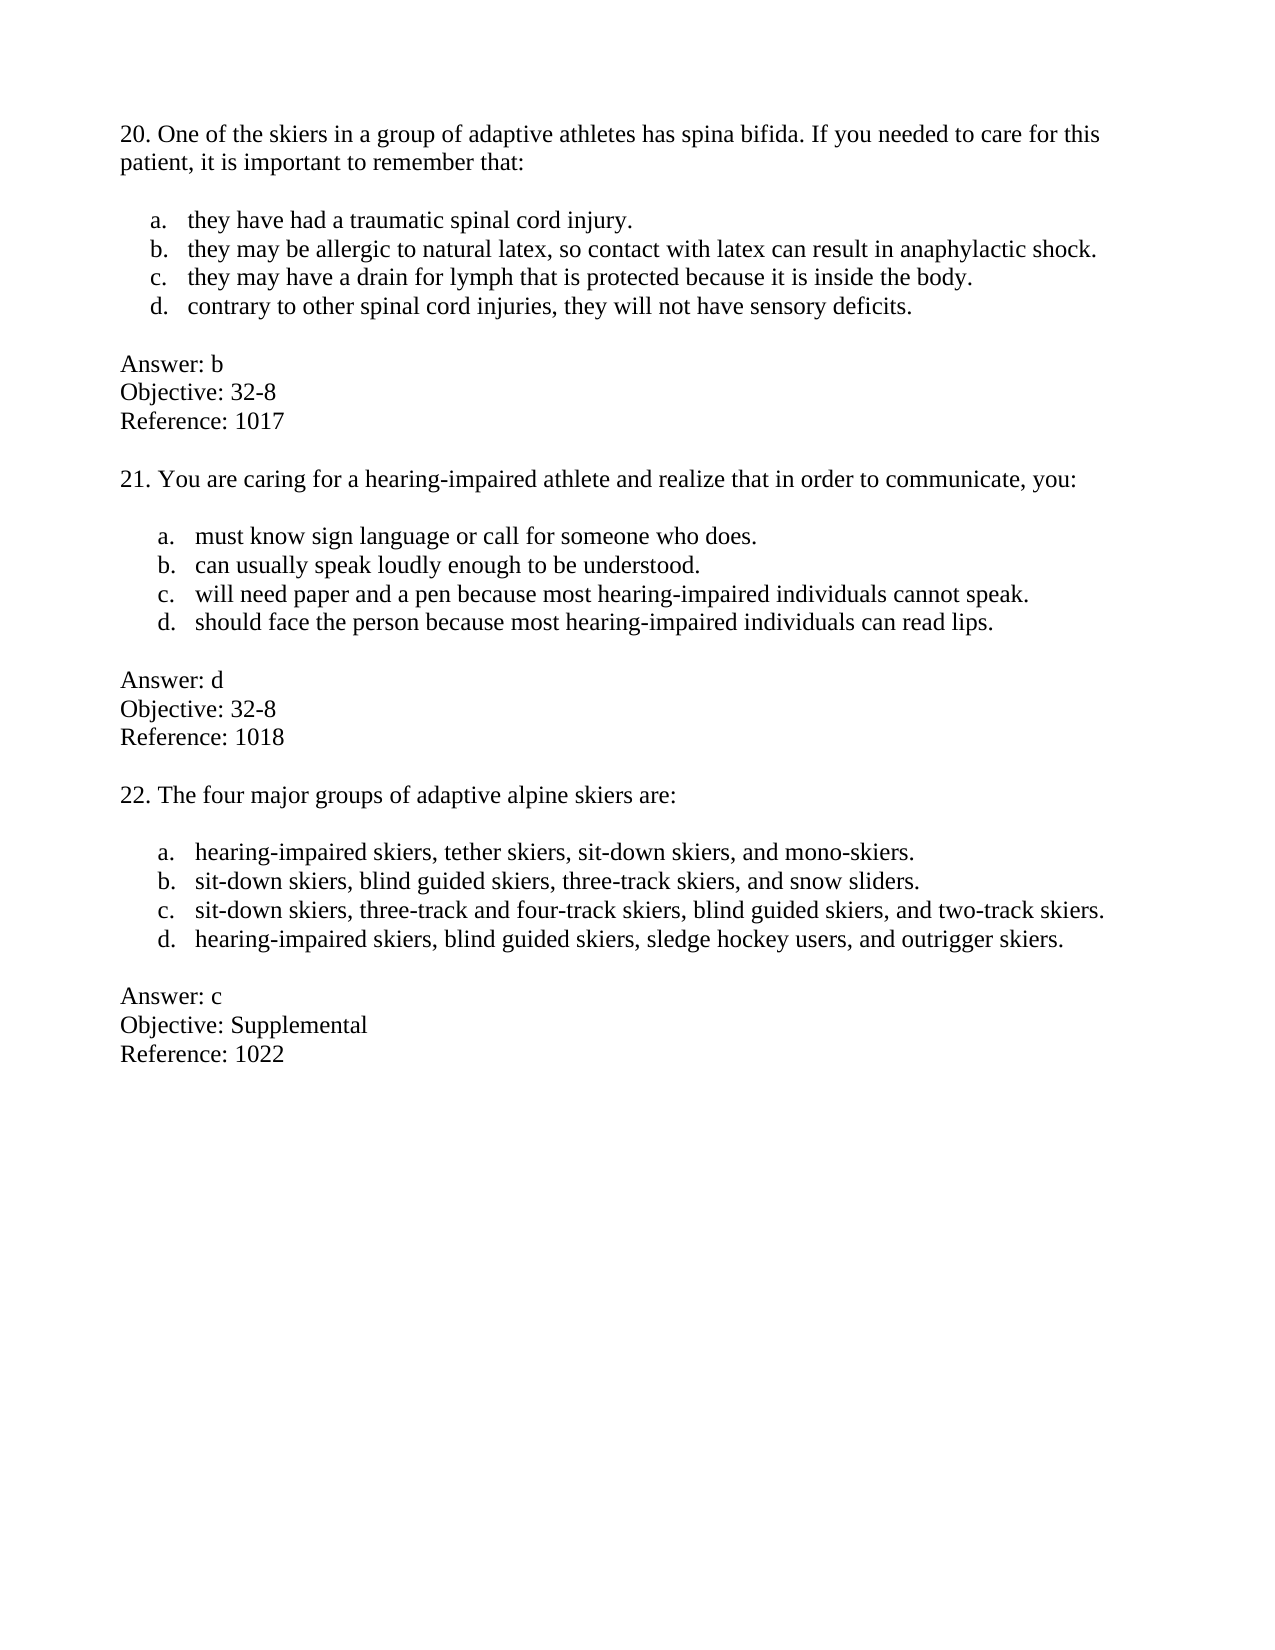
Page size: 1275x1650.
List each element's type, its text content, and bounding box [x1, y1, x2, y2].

text Answer: d [120, 665, 1155, 694]
list sit-down skiers, three-track and four-track skiers, blind guided skiers, and two-track skiers. [157, 895, 1155, 924]
text 20. One of the skiers in a group of adaptive athletes has spina bifida. If you needed to care for this patient, it is important to remember that: [120, 119, 1155, 176]
text Answer: b [120, 349, 1155, 377]
list must know sign language or call for someone who does. [157, 521, 1155, 550]
list they may have a drain for lymph that is protected because it is inside the body. [150, 262, 1155, 291]
list they have had a traumatic spinal cord injury. [150, 205, 1155, 234]
list sit-down skiers, blind guided skiers, three-track skiers, and snow sliders. [157, 866, 1155, 895]
list will need paper and a pen because most hearing-impaired individuals cannot speak. [157, 579, 1155, 607]
text 22. The four major groups of adaptive alpine skiers are: [120, 780, 1155, 809]
text Objective: 32-8 [120, 694, 1155, 722]
text Reference: 1017 [120, 406, 1155, 435]
list should face the person because most hearing-impaired individuals can read lips. [157, 607, 1155, 636]
text Objective: Supplemental [120, 1010, 1155, 1039]
text 21. You are caring for a hearing-impaired athlete and realize that in order to communicate, you: [120, 464, 1155, 492]
list can usually speak loudly enough to be understood. [157, 550, 1155, 579]
text Reference: 1022 [120, 1039, 1155, 1067]
list contrary to other spinal cord injuries, they will not have sensory deficits. [150, 291, 1155, 320]
text Answer: c [120, 981, 1155, 1010]
list hearing-impaired skiers, blind guided skiers, sledge hockey users, and outrigger skiers. [157, 924, 1155, 952]
list they may be allergic to natural latex, so contact with latex can result in anaphylactic shock. [150, 234, 1155, 262]
text Objective: 32-8 [120, 377, 1155, 406]
text Reference: 1018 [120, 722, 1155, 751]
list hearing-impaired skiers, tether skiers, sit-down skiers, and mono-skiers. [157, 837, 1155, 866]
